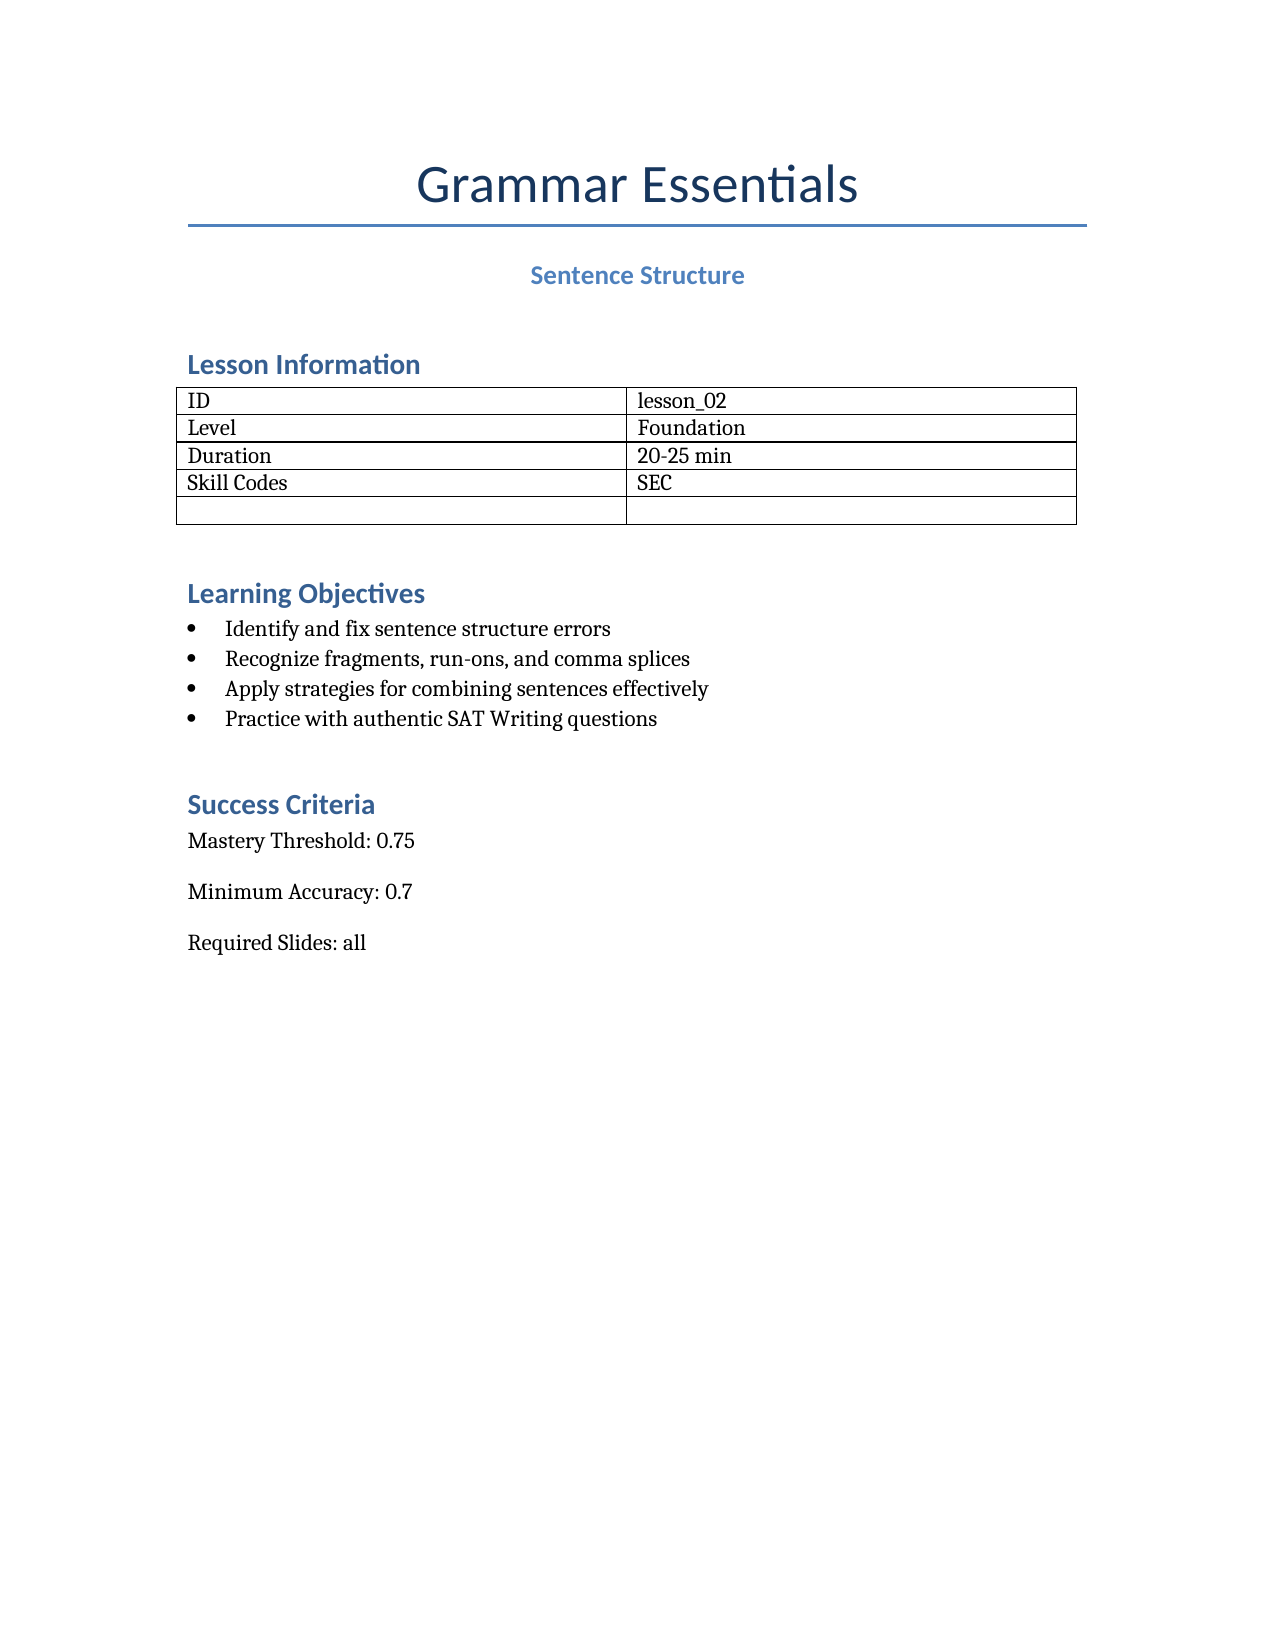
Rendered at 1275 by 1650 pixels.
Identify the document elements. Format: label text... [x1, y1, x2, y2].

table_header ID [177, 388, 626, 414]
list Apply strategies for combining sentences effectively [187, 676, 1087, 702]
list Recognize fragments, run-ons, and comma splices [187, 646, 1087, 672]
text Required Slides: all [187, 929, 1087, 956]
table_cell SEC [627, 470, 1076, 496]
title Grammar Essentials [187, 150, 1087, 227]
list Identify and fix sentence structure errors [187, 616, 1087, 642]
subtitle Success Criteria [187, 786, 1087, 822]
table_cell Skill Codes [177, 470, 626, 496]
subtitle Sentence Structure [187, 258, 1087, 291]
text Minimum Accuracy: 0.7 [187, 878, 1087, 905]
table_cell Foundation [627, 415, 1076, 441]
table_cell [177, 497, 626, 524]
table_header lesson_02 [627, 388, 1076, 414]
subtitle Lesson Information [187, 346, 1087, 381]
table_cell [627, 497, 1076, 524]
subtitle Learning Objectives [187, 575, 1087, 610]
text Mastery Threshold: 0.75 [187, 827, 1087, 854]
table_cell Level [177, 415, 626, 441]
list Practice with authentic SAT Writing questions [187, 706, 1087, 733]
table_cell 20-25 min [627, 443, 1076, 469]
table_cell Duration [177, 443, 626, 469]
